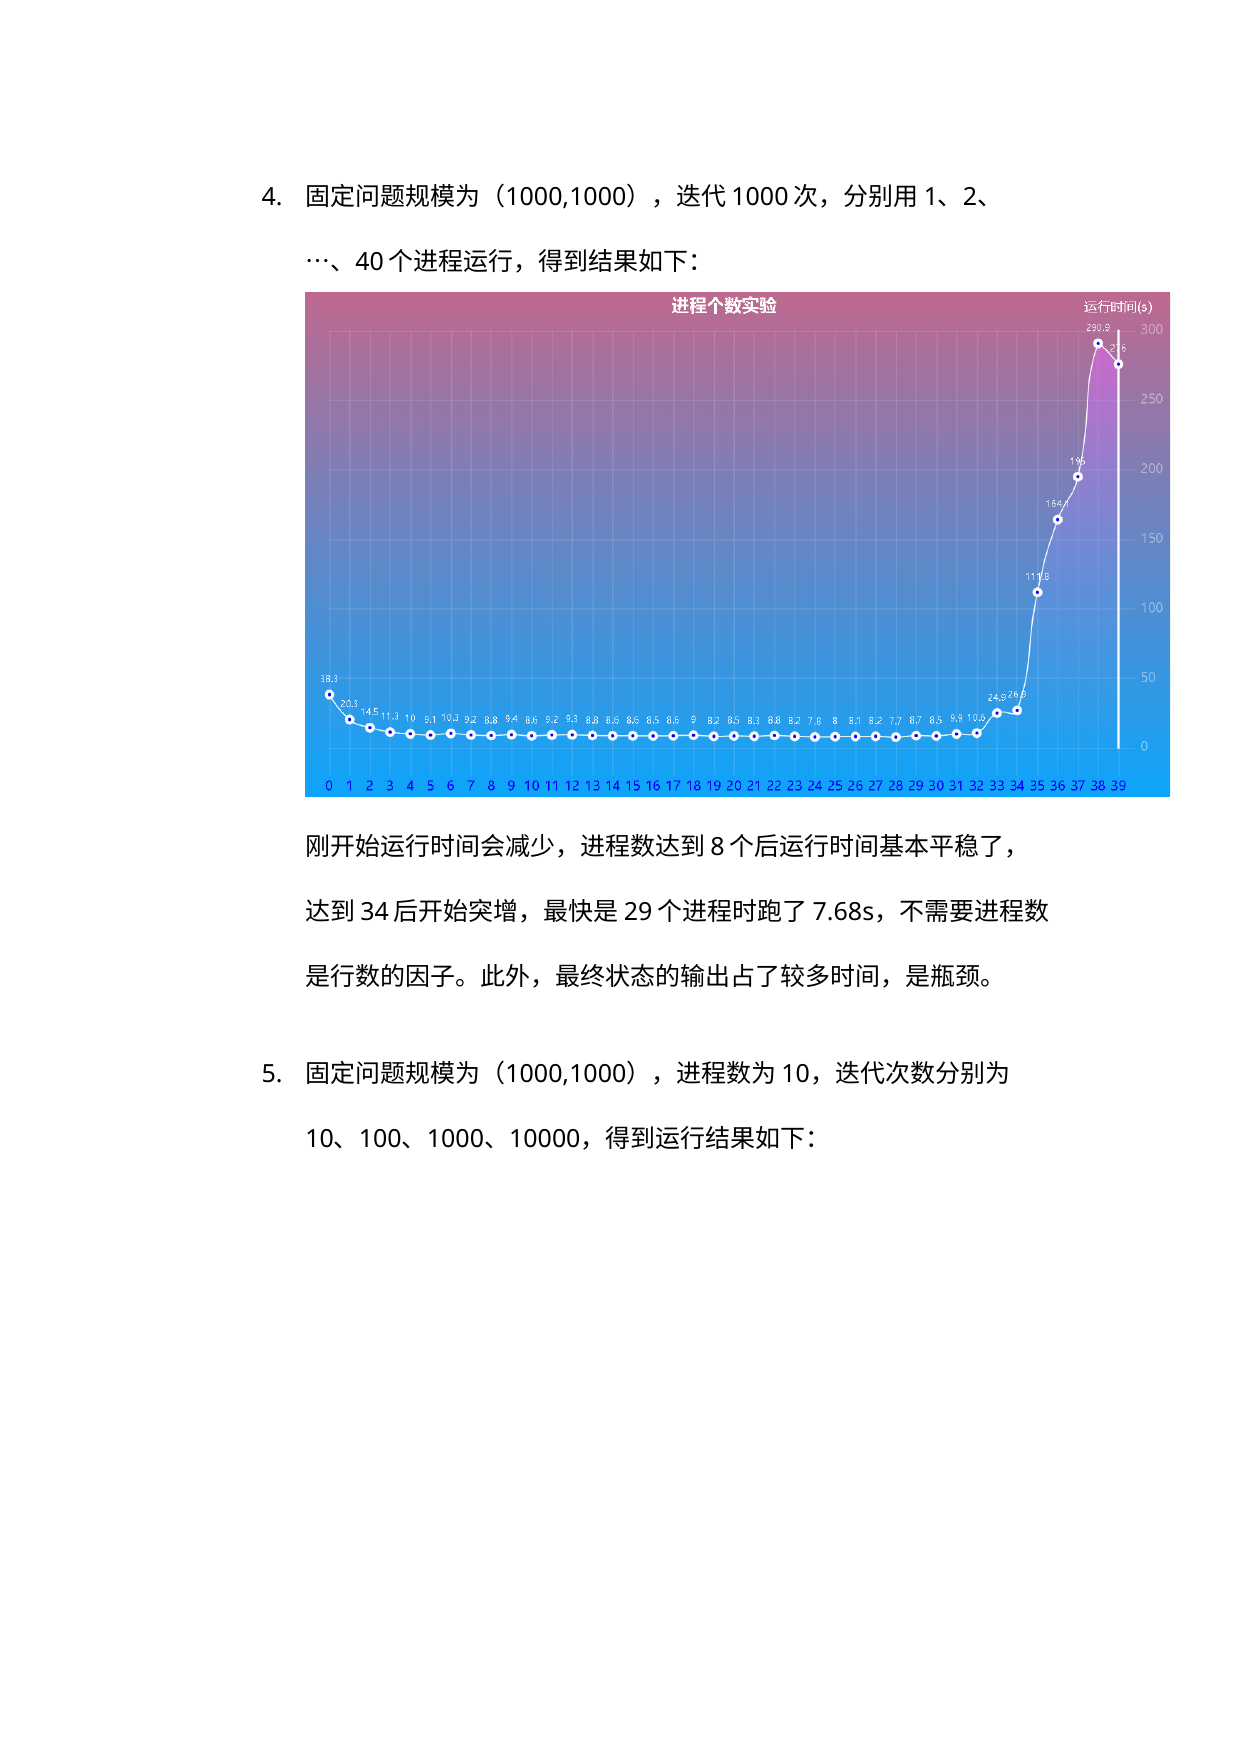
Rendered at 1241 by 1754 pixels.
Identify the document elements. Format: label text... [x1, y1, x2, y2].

list 固定问题规模为（1000,1000），迭代1000次，分别用1、2、…、40个进程运行，得到结果如下： [261, 162, 1053, 292]
list 固定问题规模为（1000,1000），进程数为10，迭代次数分别为10、100、1000、10000，得到运行结果如下： [261, 1039, 1053, 1169]
list 刚开始运行时间会减少，进程数达到8个后运行时间基本平稳了，达到34后开始突增，最快是29个进程时跑了7.68s，不需要进程数是行数的因子。此外，最终状态的输出占了较多时间，是瓶颈。 [305, 812, 1053, 1007]
picture [305, 292, 1171, 797]
